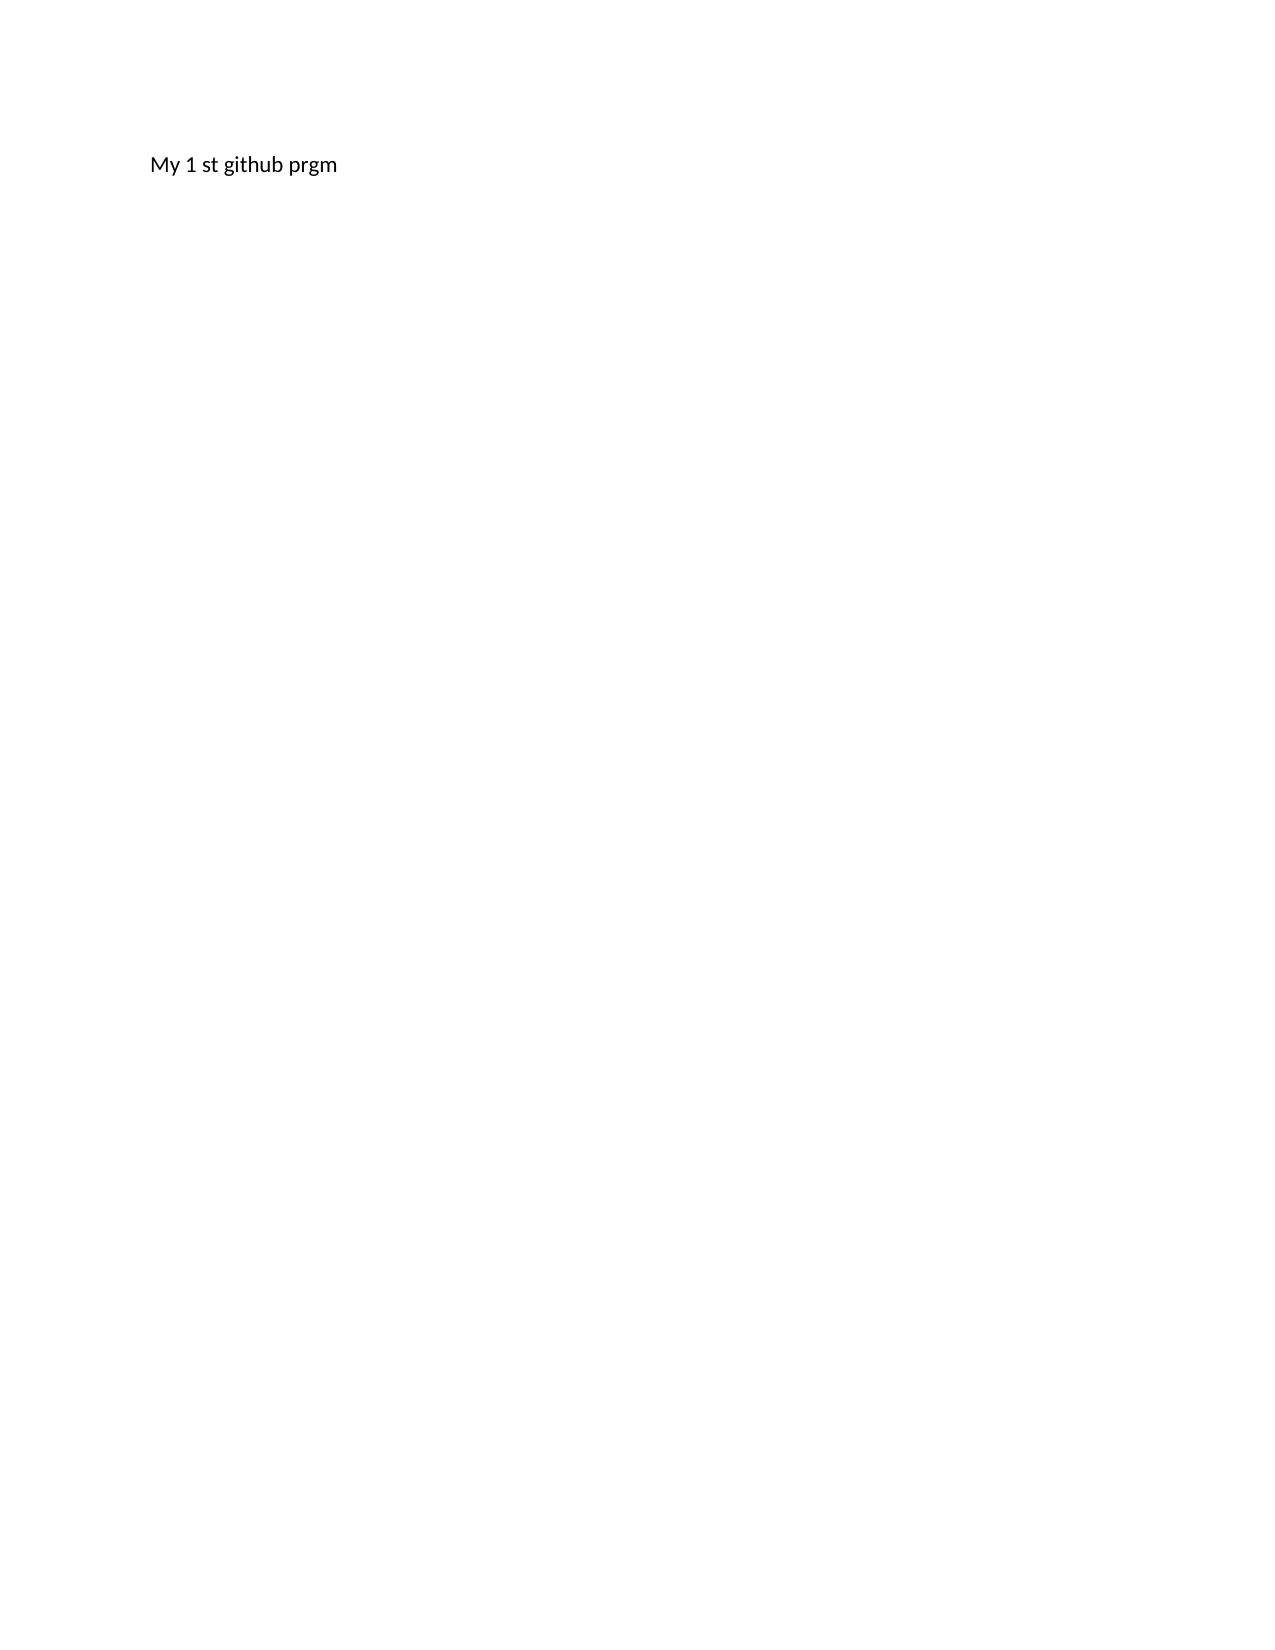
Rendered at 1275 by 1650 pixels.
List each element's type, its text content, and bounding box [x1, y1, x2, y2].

text My 1 st github prgm [150, 150, 1125, 178]
